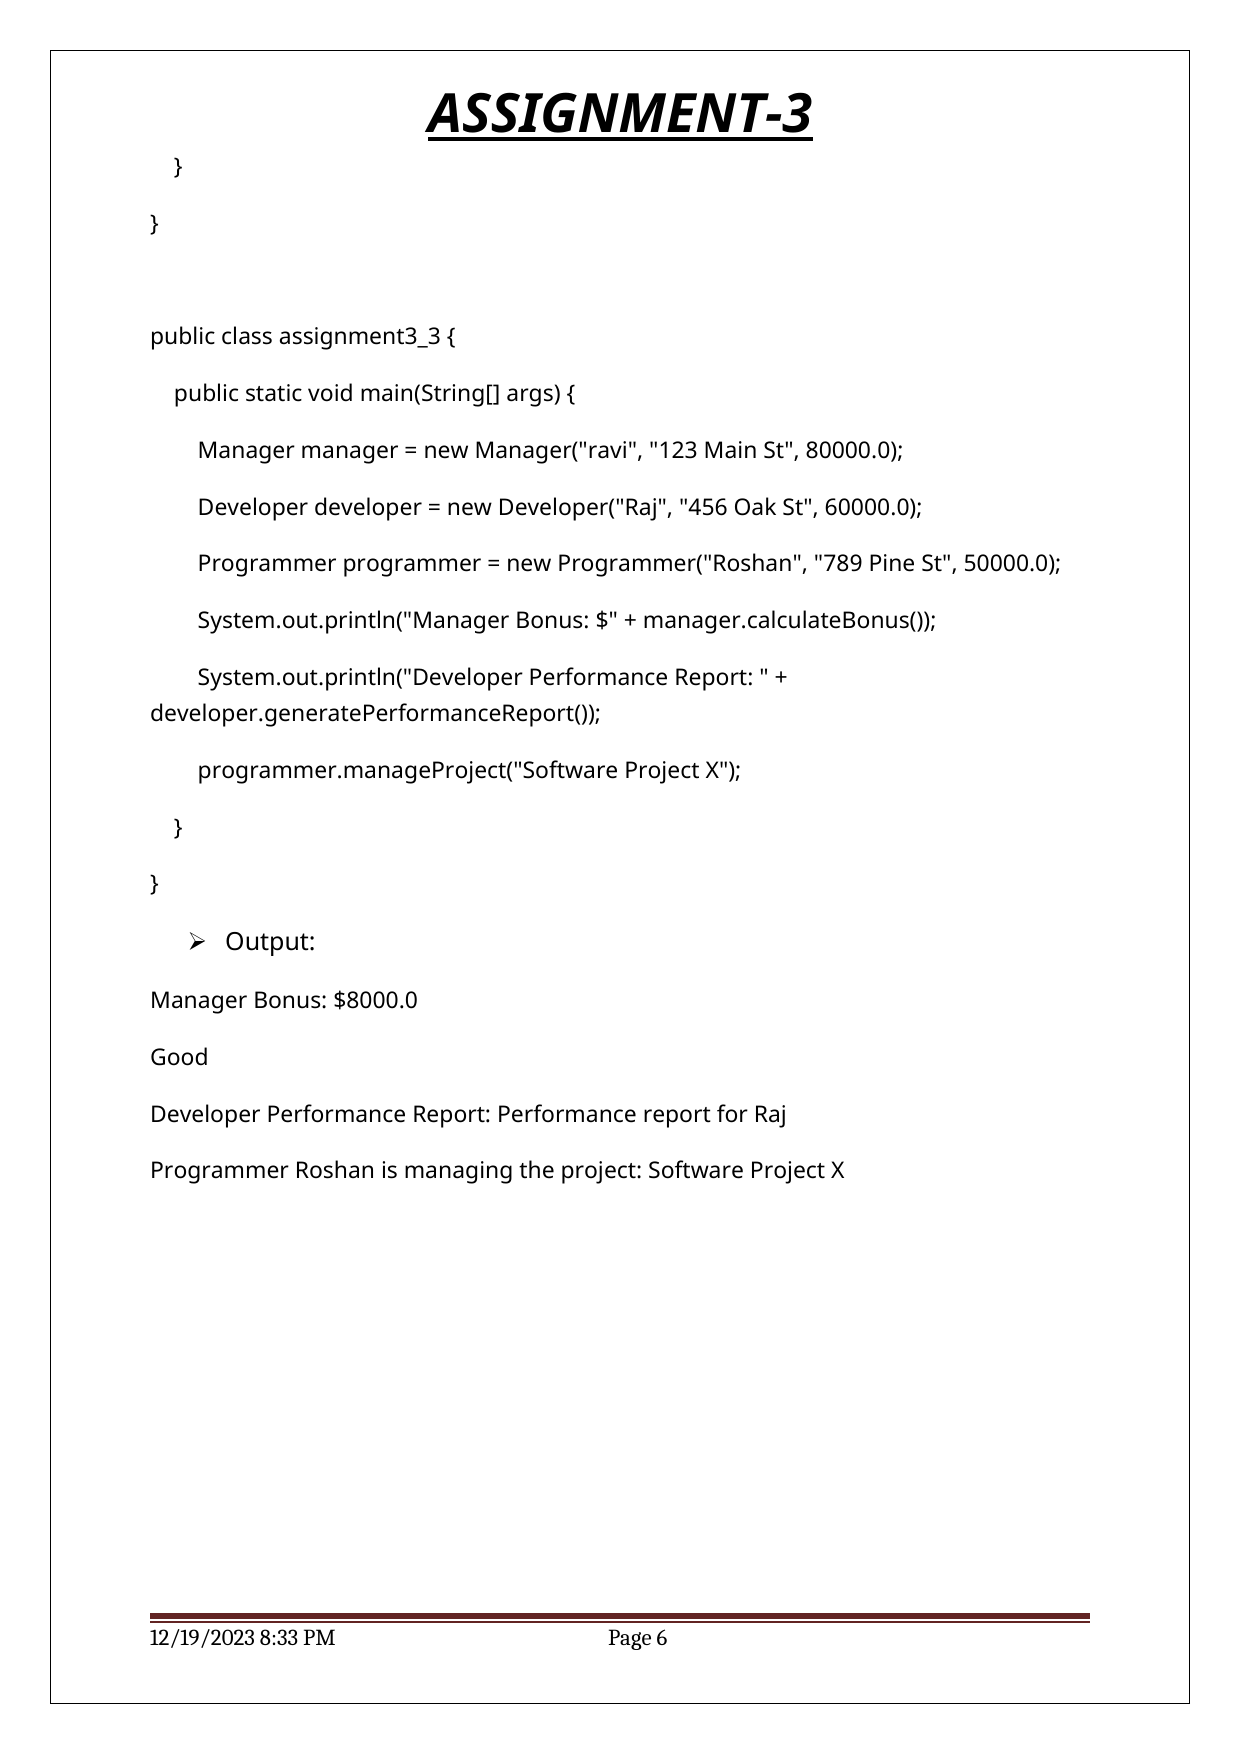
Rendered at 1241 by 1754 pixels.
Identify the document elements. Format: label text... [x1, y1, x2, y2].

list Output: [187, 924, 1090, 958]
text } [150, 810, 1090, 842]
text } [150, 150, 1090, 181]
text } [150, 867, 1090, 898]
text Developer developer = new Developer("Raj", "456 Oak St", 60000.0); [150, 491, 1090, 522]
text Programmer programmer = new Programmer("Roshan", "789 Pine St", 50000.0); [150, 547, 1090, 579]
text Good [150, 1041, 1090, 1072]
text System.out.println("Manager Bonus: $" + manager.calculateBonus()); [150, 604, 1090, 635]
text Manager manager = new Manager("ravi", "123 Main St", 80000.0); [150, 434, 1090, 465]
text } [150, 207, 1090, 238]
text Manager Bonus: $8000.0 [150, 984, 1090, 1015]
text public class assignment3_3 { [150, 320, 1090, 352]
text programmer.manageProject("Software Project X"); [150, 754, 1090, 785]
text System.out.println("Developer Performance Report: " + developer.generatePerformanceReport()); [150, 661, 1090, 728]
text Programmer Roshan is managing the project: Software Project X [150, 1154, 1090, 1186]
text public static void main(String[] args) { [150, 377, 1090, 408]
text Developer Performance Report: Performance report for Raj [150, 1097, 1090, 1129]
